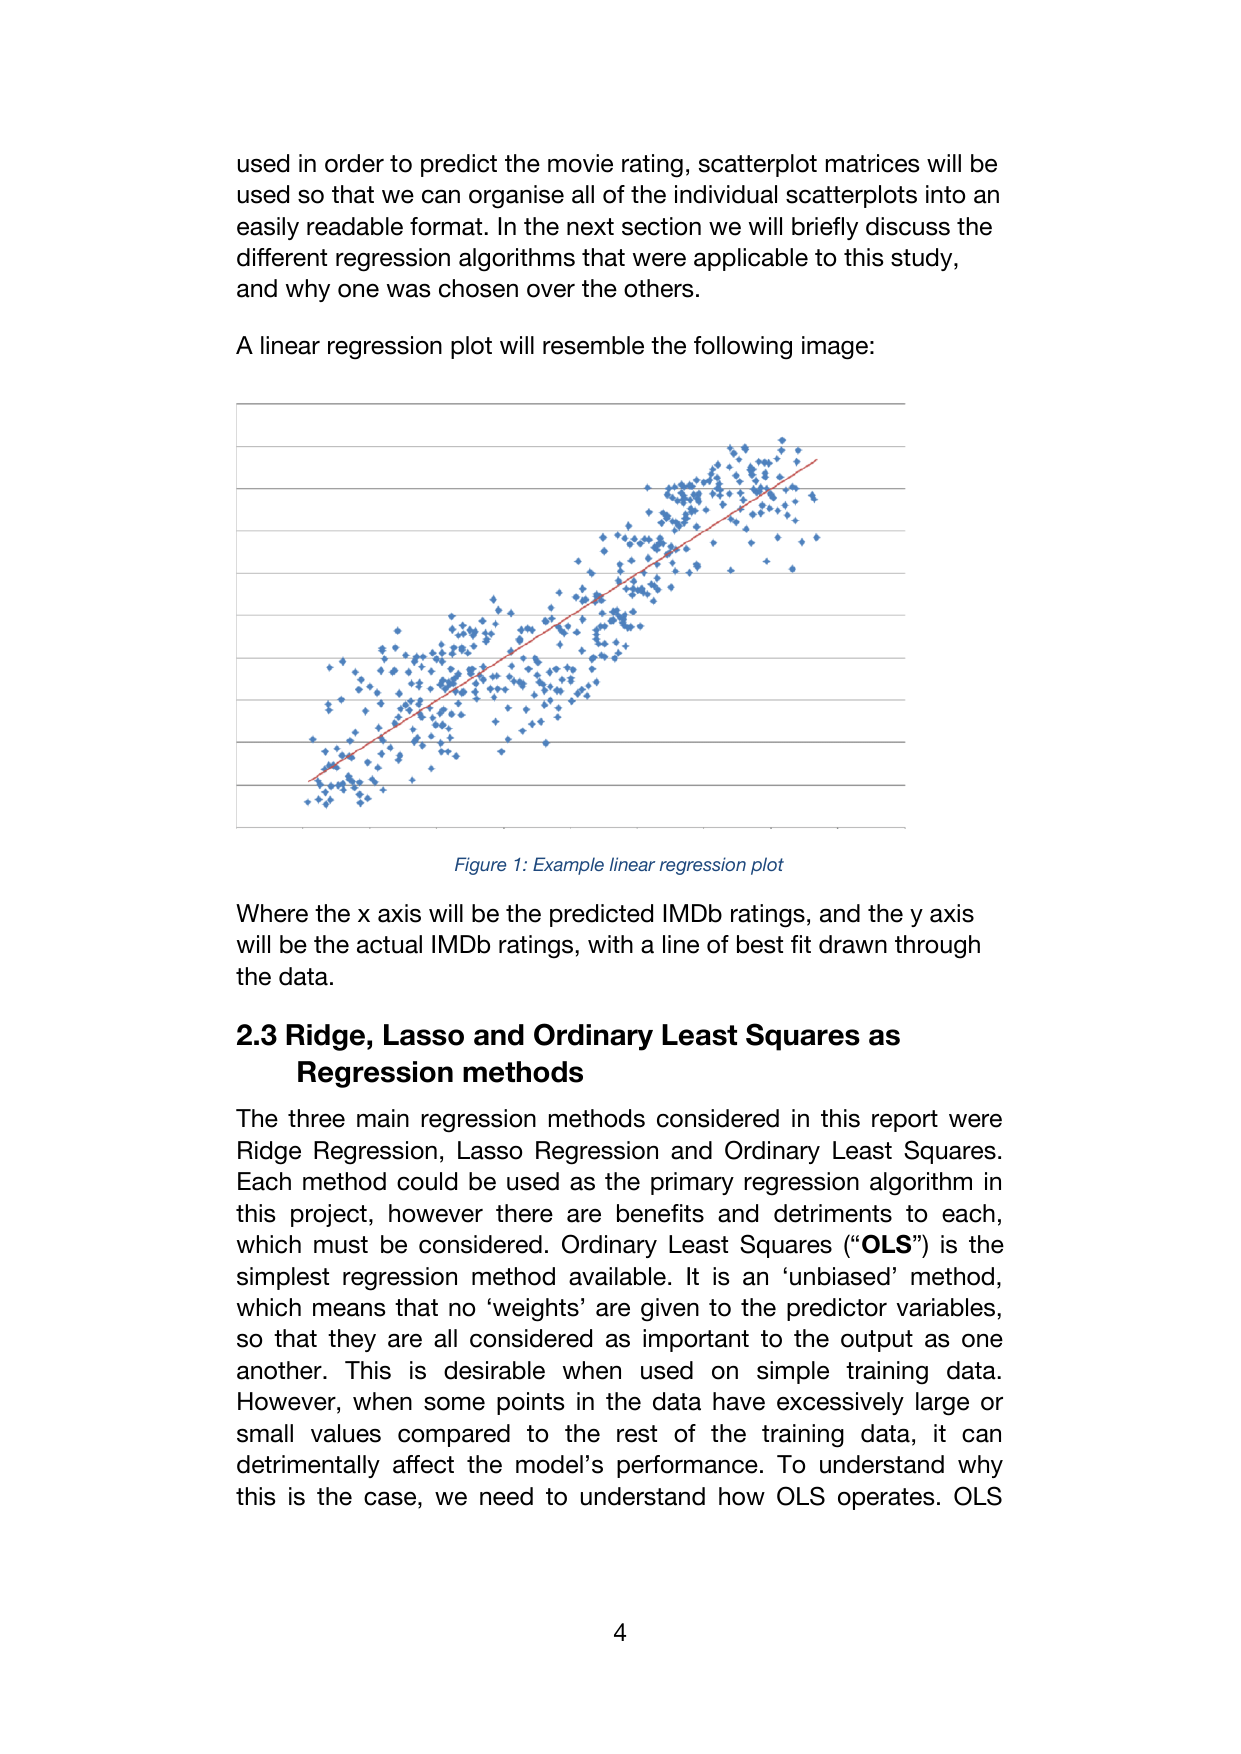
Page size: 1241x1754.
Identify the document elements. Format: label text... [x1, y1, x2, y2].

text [236, 1103, 1004, 1512]
text A linear regression plot will resemble the following image: [236, 330, 1004, 361]
text Where the x axis will be the predicted IMDb ratings, and the y axis will be the actual IMDb ratings, with a line of best fit drawn through the data. [236, 898, 1004, 992]
picture [236, 386, 935, 829]
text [236, 148, 1004, 305]
text Figure 1: Example linear regression plot [236, 853, 1004, 877]
subtitle 2.3 Ridge, Lasso and Ordinary Least Squares as Regression methods [236, 1017, 1004, 1091]
